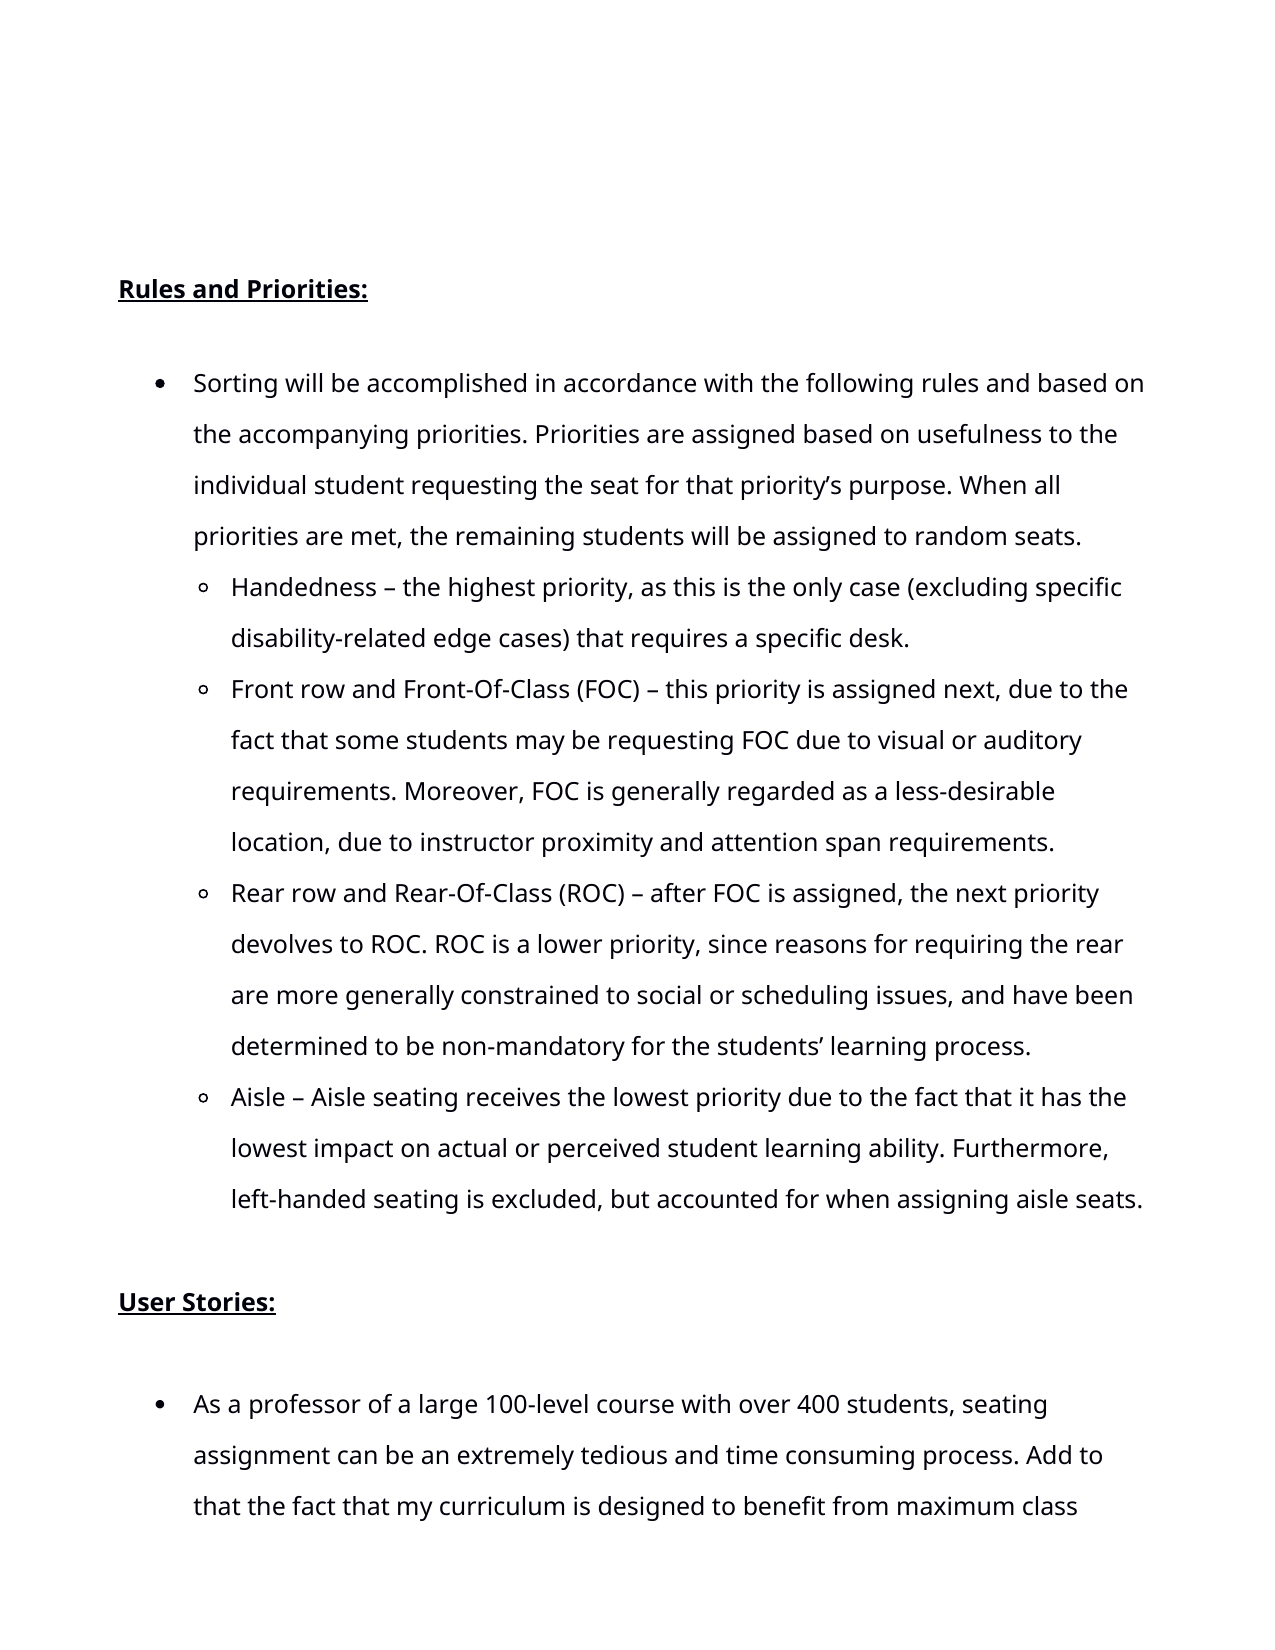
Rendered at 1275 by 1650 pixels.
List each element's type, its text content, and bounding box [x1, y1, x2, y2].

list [156, 1386, 1157, 1522]
text Rules and Priorities: [118, 271, 1157, 305]
list Sorting will be accomplished in accordance with the following rules and based on the accompanying priorities. Priorities are assigned based on usefulness to the individual student requesting the seat for that priority’s purpose. When all priorities are met, the remaining students will be assigned to random seats. [156, 365, 1157, 553]
list Rear row and Rear-Of-Class (ROC) – after FOC is assigned, the next priority devolves to ROC. ROC is a lower priority, since reasons for requiring the rear are more generally constrained to social or scheduling issues, and have been determined to be non-mandatory for the students’ learning process. [193, 876, 1157, 1063]
list Aisle – Aisle seating receives the lowest priority due to the fact that it has the lowest impact on actual or perceived student learning ability. Furthermore, left-handed seating is excluded, but accounted for when assigning aisle seats. [193, 1080, 1157, 1216]
list Front row and Front-Of-Class (FOC) – this priority is assigned next, due to the fact that some students may be requesting FOC due to visual or auditory requirements. Moreover, FOC is generally regarded as a less-desirable location, due to instructor proximity and attention span requirements. [193, 672, 1157, 859]
text User Stories: [118, 1284, 1157, 1318]
list Handedness – the highest priority, as this is the only case (excluding specific disability-related edge cases) that requires a specific desk. [193, 569, 1157, 655]
